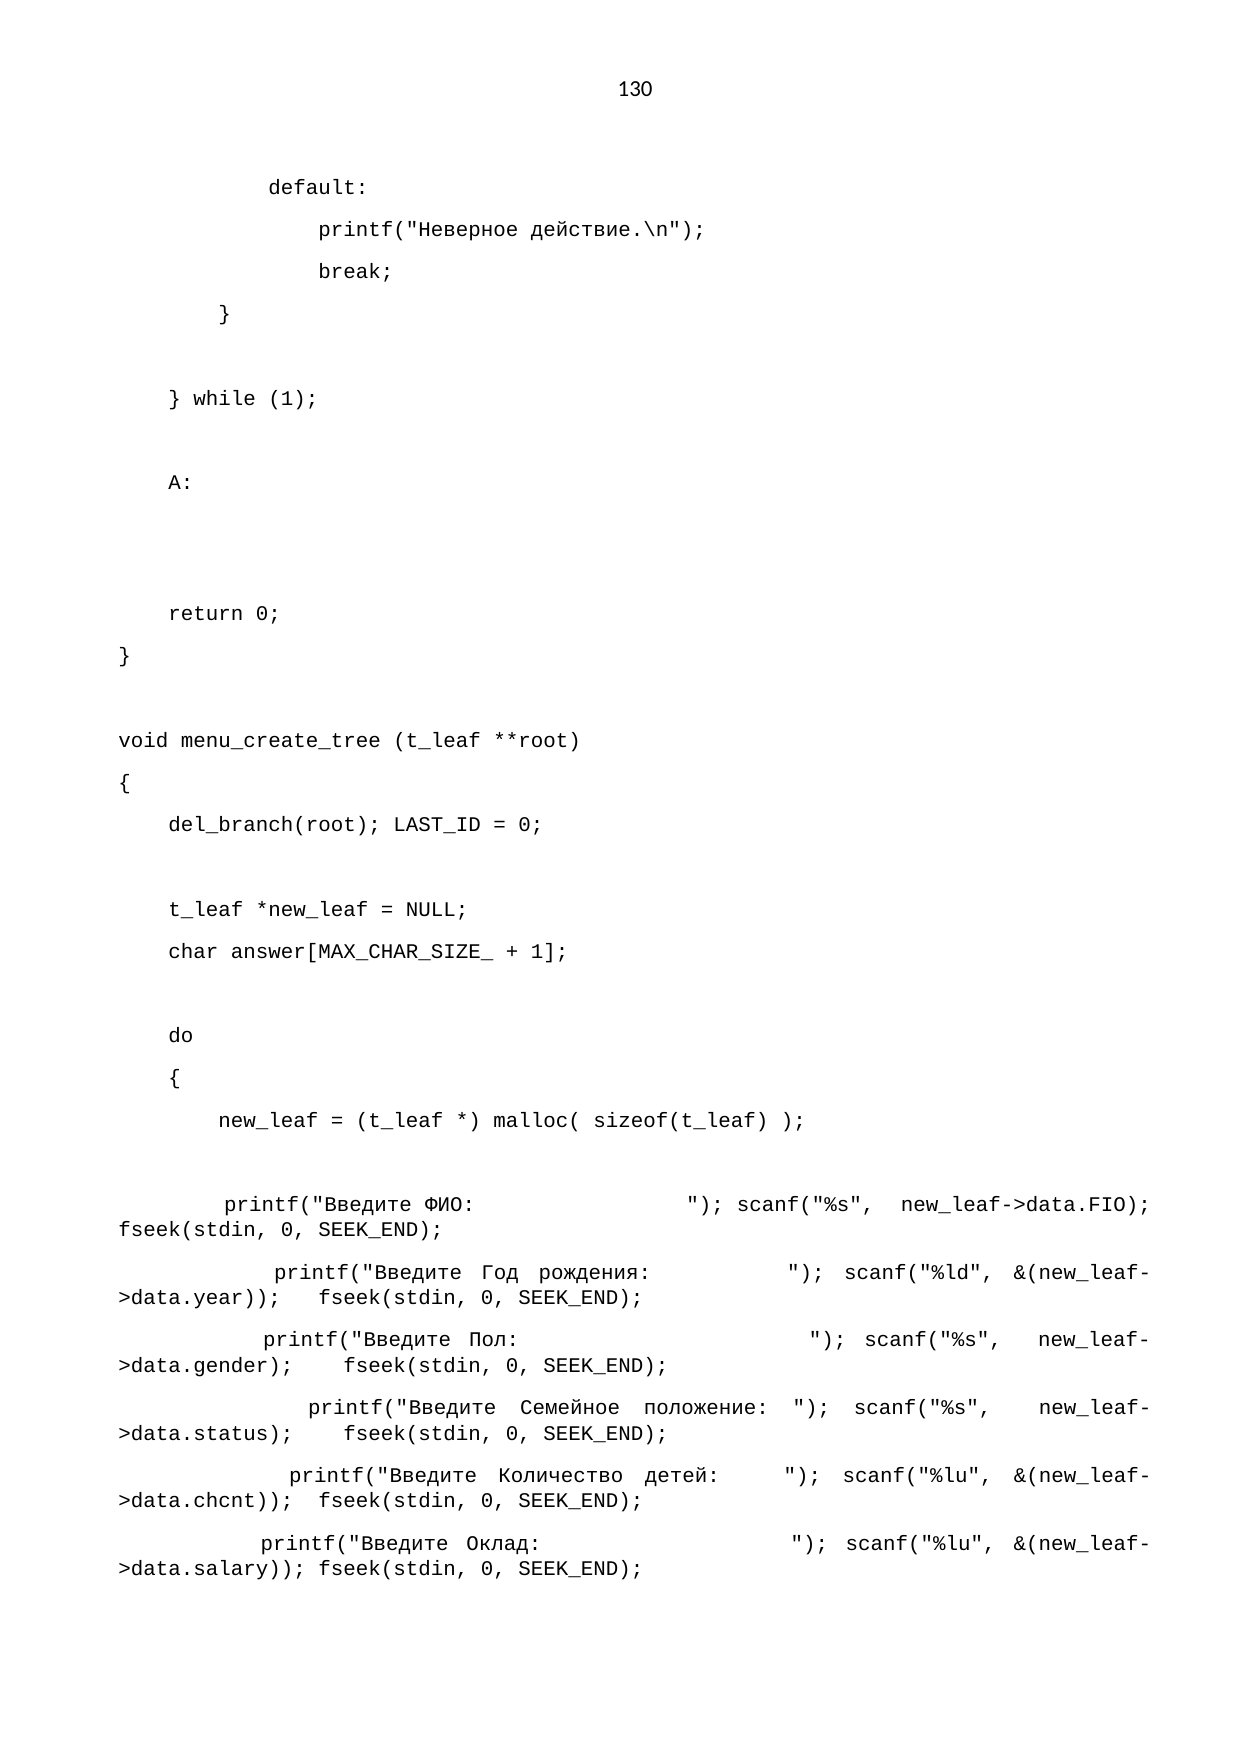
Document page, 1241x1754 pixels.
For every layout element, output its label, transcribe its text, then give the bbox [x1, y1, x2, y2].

text { [118, 1067, 1152, 1091]
text t_leaf *new_leaf = NULL; [118, 899, 1152, 922]
text printf("Введите Пол: "); scanf("%s", new_leaf->data.gender); fseek(stdin, 0, SEEK_END); [118, 1329, 1152, 1378]
text char answer[MAX_CHAR_SIZE_ + 1]; [118, 941, 1152, 964]
text printf("Введите Оклад: "); scanf("%lu", &(new_leaf->data.salary)); fseek(stdin, 0, SEEK_END); [118, 1532, 1152, 1582]
text void menu_create_tree (t_leaf **root) [118, 730, 1152, 753]
text return 0; [118, 603, 1152, 627]
text printf("Введите Год рождения: "); scanf("%ld", &(new_leaf->data.year)); fseek(stdin, 0, SEEK_END); [118, 1262, 1152, 1311]
text new_leaf = (t_leaf *) malloc( sizeof(t_leaf) ); [118, 1109, 1152, 1133]
text del_branch(root); LAST_ID = 0; [118, 814, 1152, 838]
text { [118, 772, 1152, 796]
text } while (1); [118, 388, 1152, 411]
text printf("Введите ФИО: "); scanf("%s", new_leaf->data.FIO); fseek(stdin, 0, SEEK_END); [118, 1194, 1152, 1243]
text default: [118, 177, 1152, 200]
text } [118, 303, 1152, 327]
text break; [118, 261, 1152, 285]
text printf("Неверное действие.\n"); [118, 219, 1152, 243]
text A: [118, 472, 1152, 496]
text printf("Введите Семейное положение: "); scanf("%s", new_leaf->data.status); fseek(stdin, 0, SEEK_END); [118, 1397, 1152, 1446]
text } [118, 646, 1152, 669]
text printf("Введите Количество детей: "); scanf("%lu", &(new_leaf->data.chcnt)); fseek(stdin, 0, SEEK_END); [118, 1465, 1152, 1514]
text do [118, 1025, 1152, 1049]
